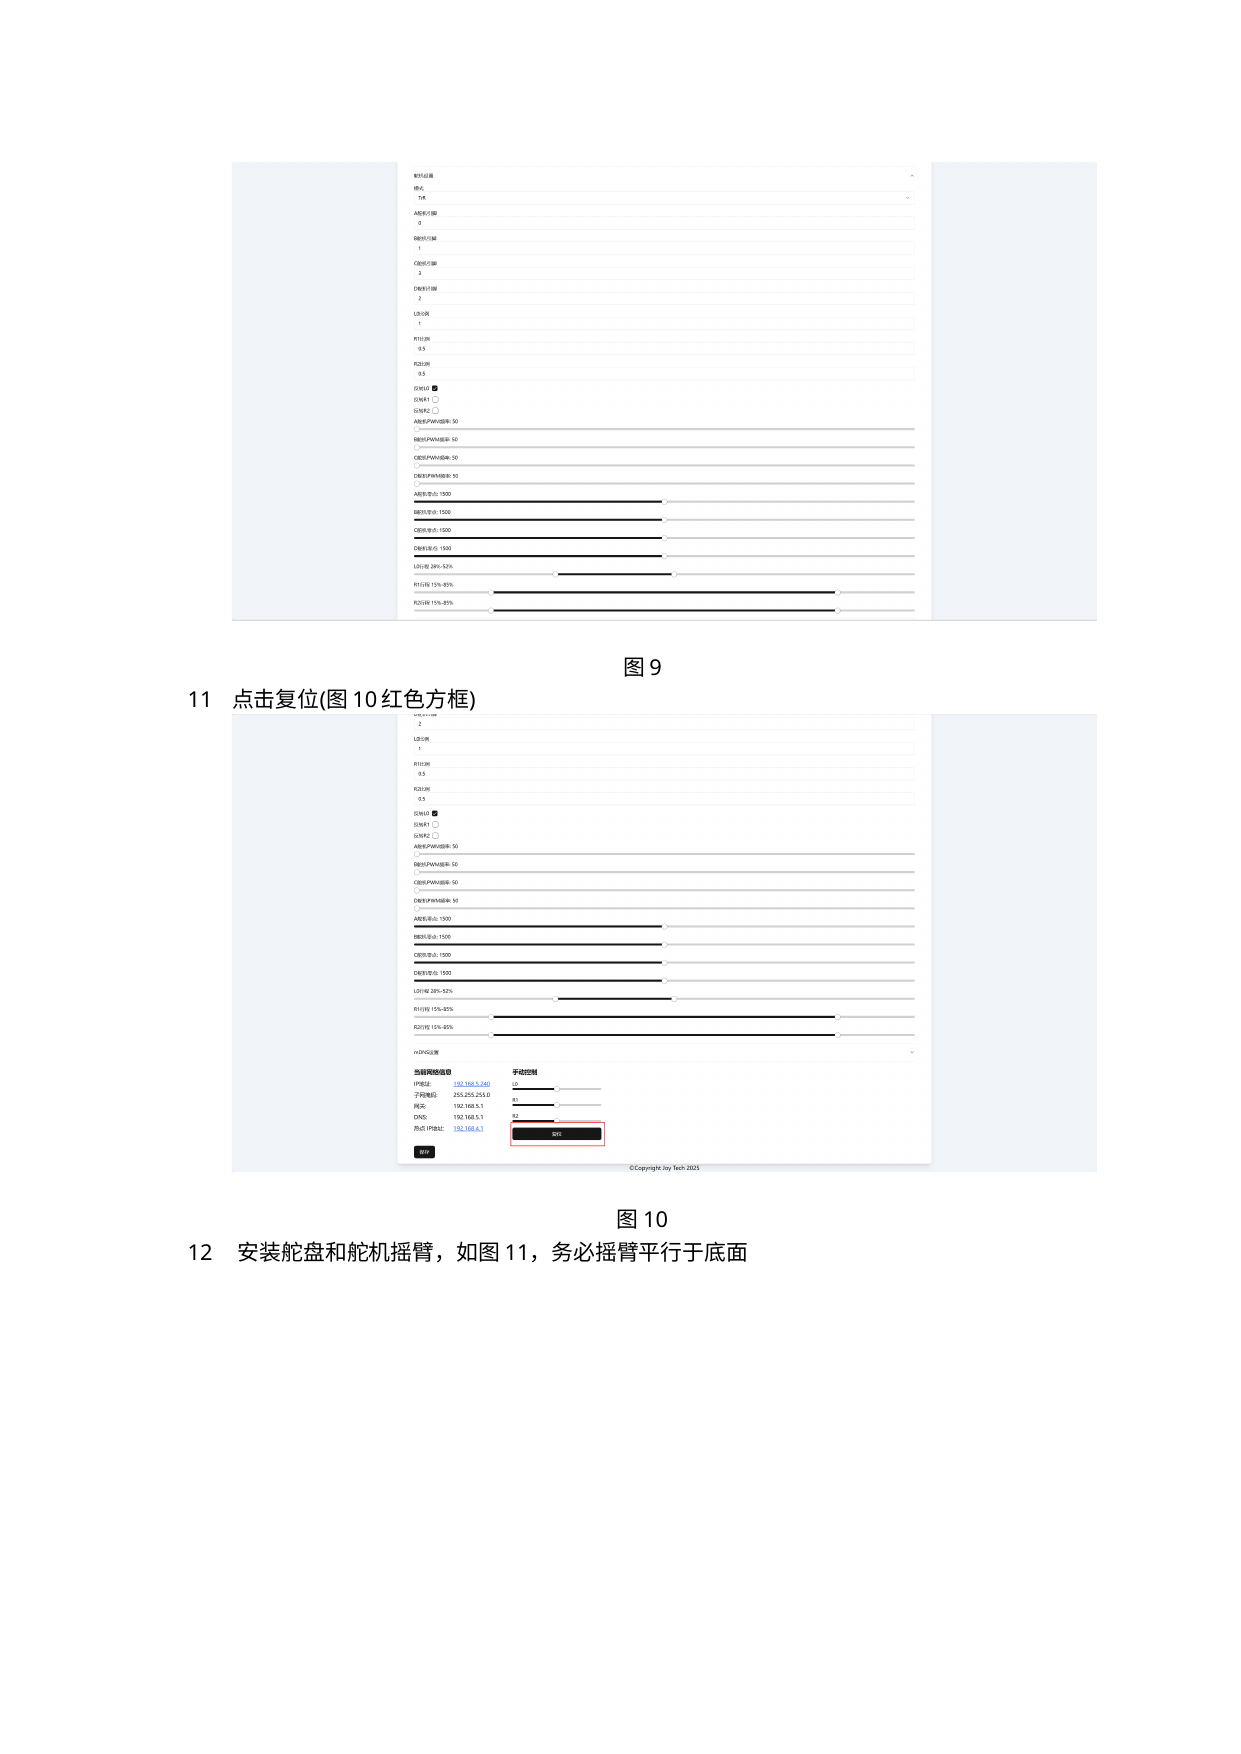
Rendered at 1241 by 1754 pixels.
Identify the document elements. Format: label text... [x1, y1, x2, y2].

picture [231, 714, 1097, 1172]
list 点击复位(图10红色方框) [187, 682, 1053, 714]
picture [231, 162, 1097, 621]
list 安装舵盘和舵机摇臂，如图11，务必摇臂平行于底面 [187, 1234, 1053, 1267]
list 图10 [232, 1202, 1053, 1234]
list 图9 [232, 649, 1053, 682]
